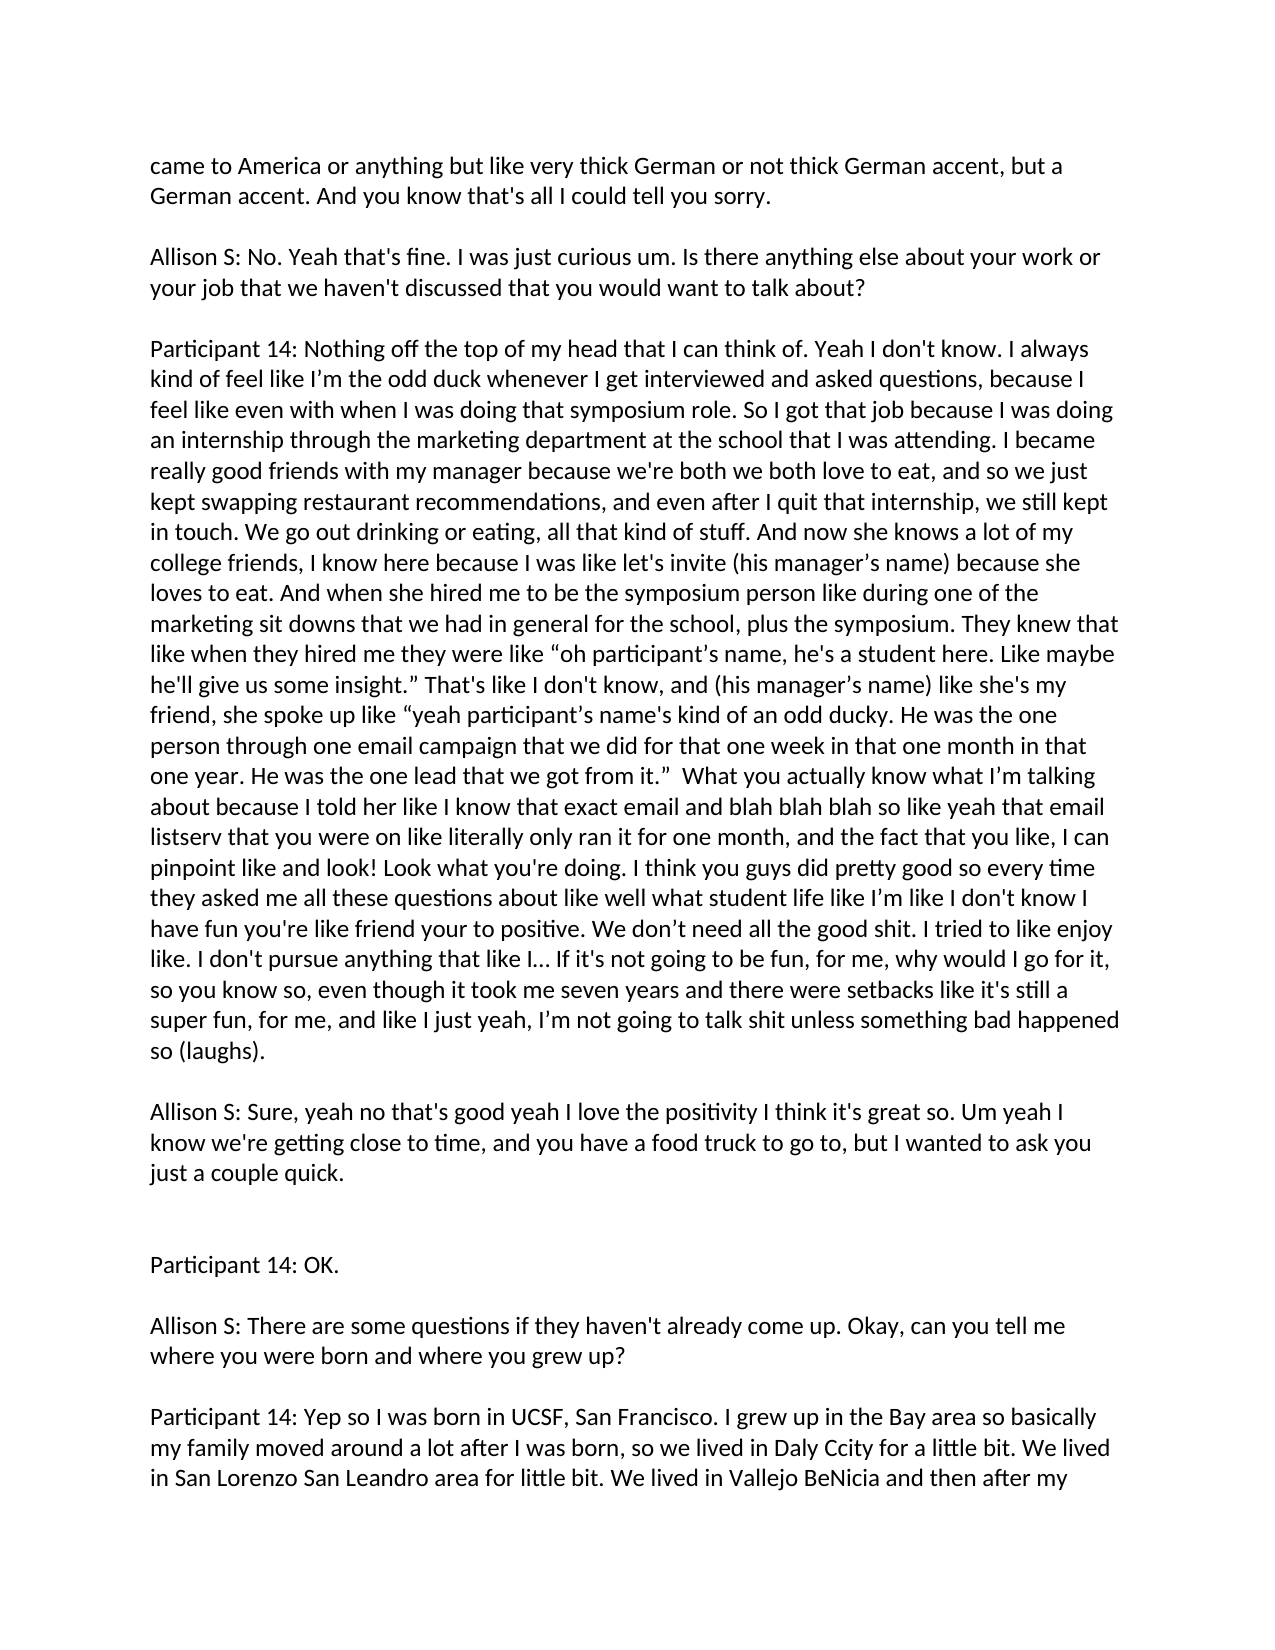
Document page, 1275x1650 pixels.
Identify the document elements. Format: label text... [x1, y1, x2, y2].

text Allison S: Sure, yeah no that's good yeah I love the positivity I think it's great so. Um yeah I know we're getting close to time, and you have a food truck to go to, but I wanted to ask you just a couple quick. [150, 1096, 1125, 1188]
text Allison S: There are some questions if they haven't already come up. Okay, can you tell me where you were born and where you grew up? [150, 1310, 1125, 1371]
text Participant 14: OK. [150, 1249, 1125, 1279]
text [150, 150, 1125, 211]
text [150, 1401, 1125, 1493]
text Allison S: No. Yeah that's fine. I was just curious um. Is there anything else about your work or your job that we haven't discussed that you would want to talk about? [150, 242, 1125, 303]
text Participant 14: Nothing off the top of my head that I can think of. Yeah I don't know. I always kind of feel like I’m the odd duck whenever I get interviewed and asked questions, because I feel like even with when I was doing that symposium role. So I got that job because I was doing an internship through the marketing department at the school that I was attending. I became really good friends with my manager because we're both we both love to eat, and so we just kept swapping restaurant recommendations, and even after I quit that internship, we still kept in touch. We go out drinking or eating, all that kind of stuff. And now she knows a lot of my college friends, I know here because I was like let's invite (his manager’s name) because she loves to eat. And when she hired me to be the symposium person like during one of the marketing sit downs that we had in general for the school, plus the symposium. They knew that like when they hired me they were like “oh participant’s name, he's a student here. Like maybe he'll give us some insight.” That's like I don't know, and (his manager’s name) like she's my friend, she spoke up like “yeah participant’s name's kind of an odd ducky. He was the one person through one email campaign that we did for that one week in that one month in that one year. He was the one lead that we got from it.” What you actually know what I’m talking about because I told her like I know that exact email and blah blah blah so like yeah that email listserv that you were on like literally only ran it for one month, and the fact that you like, I can pinpoint like and look! Look what you're doing. I think you guys did pretty good so every time they asked me all these questions about like well what student life like I’m like I don't know I have fun you're like friend your to positive. We don’t need all the good shit. I tried to like enjoy like. I don't pursue anything that like I… If it's not going to be fun, for me, why would I go for it, so you know so, even though it took me seven years and there were setbacks like it's still a super fun, for me, and like I just yeah, I’m not going to talk shit unless something bad happened so (laughs). [150, 333, 1125, 1066]
